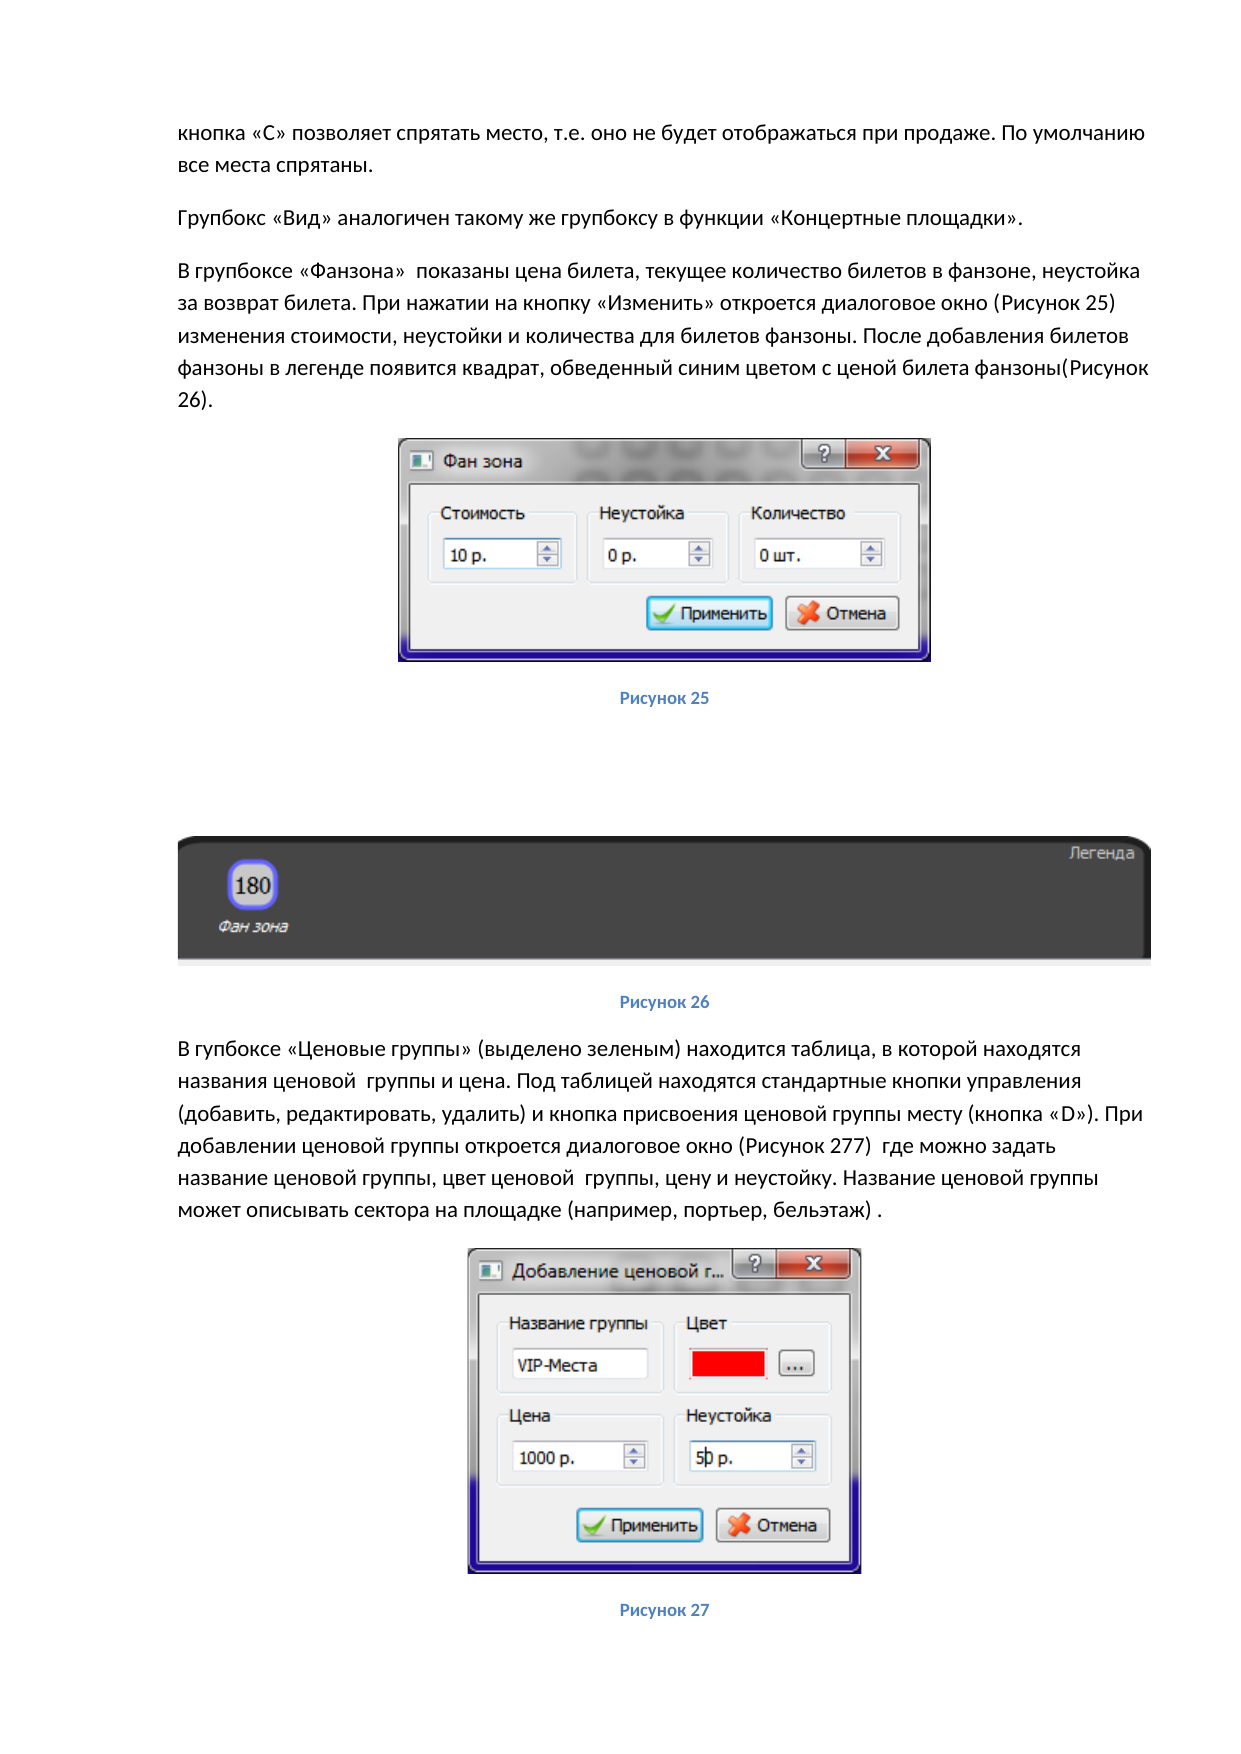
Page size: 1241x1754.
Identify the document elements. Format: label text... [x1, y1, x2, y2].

picture [467, 1248, 862, 1574]
text В групбоксе «Фанзона» показаны цена билета, текущее количество билетов в фанзоне, неустойка за возврат билета. При нажатии на кнопку «Изменить» откроется диалоговое окно (Рисунок 25) изменения стоимости, неустойки и количества для билетов фанзоны. После добавления билетов фанзоны в легенде появится квадрат, обведенный синим цветом с ценой билета фанзоны(Рисунок 26). [177, 256, 1152, 413]
text Групбокс «Вид» аналогичен такому же групбоксу в функции «Концертные площадки». [177, 203, 1152, 231]
text В гупбоксе «Ценовые группы» (выделено зеленым) находится таблица, в которой находятся названия ценовой группы и цена. Под таблицей находятся стандартные кнопки управления (добавить, редактировать, удалить) и кнопка присвоения ценовой группы месту (кнопка «D»). При добавлении ценовой группы откроется диалоговое окно (Рисунок 27) где можно задать название ценовой группы, цвет ценовой группы, цену и неустойку. Название ценовой группы может описывать сектора на площадке (например, портьер, бельэтаж) . [177, 1034, 1152, 1223]
picture [177, 836, 1151, 966]
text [177, 118, 1152, 178]
picture [398, 438, 931, 662]
